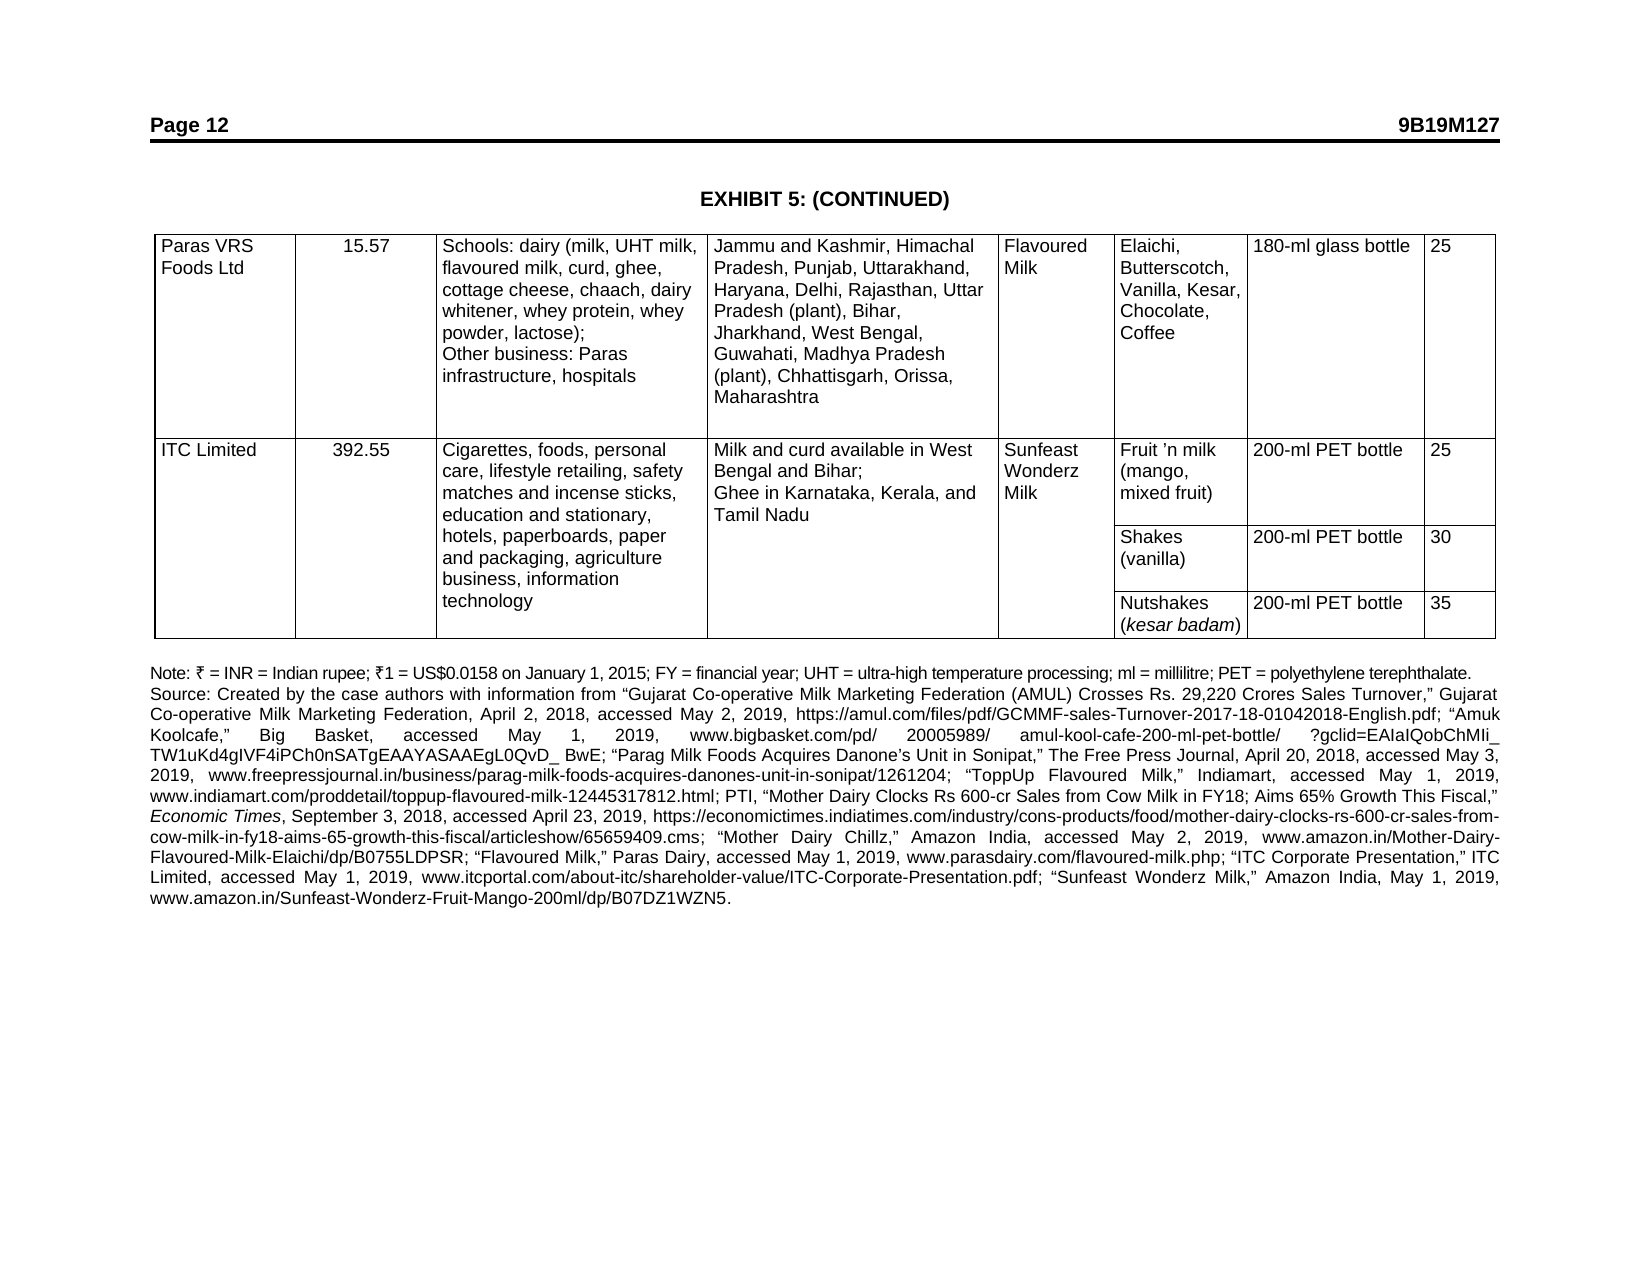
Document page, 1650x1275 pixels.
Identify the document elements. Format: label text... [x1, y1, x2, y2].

table_cell Nutshakes (kesar badam) [1115, 592, 1247, 638]
table_header Flavoured Milk [999, 235, 1114, 438]
table_cell 200-ml PET bottle [1248, 439, 1424, 525]
table_cell 200-ml PET bottle [1248, 592, 1424, 638]
table_cell Fruit ’n milk (mango, mixed fruit) [1115, 439, 1247, 525]
table_cell Shakes (vanilla) [1115, 526, 1247, 591]
table_cell 200-ml PET bottle [1248, 526, 1424, 591]
text Note: ₹ = INR = Indian rupee; ₹1 = US$0.0158 on January 1, 2015; FY = financial year; UHT = ultra-high temperature processing; ml = millilitre; PET = polyethylene terephthalate. [150, 663, 1500, 683]
table_header 25 [1425, 235, 1495, 438]
subtitle Exhibit 5: (continued) [150, 186, 1500, 210]
table_cell Sunfeast Wonderz Milk [999, 439, 1114, 638]
table_header Paras VRS Foods Ltd [156, 235, 295, 438]
table_header 15.57 [296, 235, 436, 438]
table_cell 25 [1425, 439, 1495, 525]
table_cell Milk and curd available in West Bengal and Bihar; Ghee in Karnataka, Kerala, and Tamil Nadu [708, 439, 998, 638]
table_header Schools: dairy (milk, UHT milk, flavoured milk, curd, ghee, cottage cheese, chaach, dairy whitener, whey protein, whey powder, lactose); Other business: Paras infrastructure, hospitals [437, 235, 707, 438]
table_cell Cigarettes, foods, personal care, lifestyle retailing, safety matches and incense sticks, education and stationary, hotels, paperboards, paper and packaging, agriculture business, information technology [437, 439, 707, 638]
text Source: Created by the case authors with information from “Gujarat Co-operative Milk Marketing Federation (AMUL) Crosses Rs. 29,220 Crores Sales Turnover,” Gujarat Co-operative Milk Marketing Federation, April 2, 2018, accessed May 2, 2019, https://amul.com/files/pdf/GCMMF-sales-Turnover-2017-18-01042018-English.pdf; “Amuk Koolcafe,” Big Basket, accessed May 1, 2019, www.bigbasket.com/pd/ 20005989/ amul-kool-cafe-200-ml-pet-bottle/ ?gclid=EAIaIQobChMIi_ TW1uKd4gIVF4iPCh0nSATgEAAYASAAEgL0QvD_ BwE; “Parag Milk Foods Acquires Danone’s Unit in Sonipat,” The Free Press Journal, April 20, 2018, accessed May 3, 2019, www.freepressjournal.in/business/parag-milk-foods-acquires-danones-unit-in-sonipat/1261204; “ToppUp Flavoured Milk,” Indiamart, accessed May 1, 2019, www.indiamart.com/proddetail/toppup-flavoured-milk-12445317812.html; PTI, “Mother Dairy Clocks Rs 600-cr Sales from Cow Milk in FY18; Aims 65% Growth This Fiscal,” Economic Times, September 3, 2018, accessed April 23, 2019, https://economictimes.indiatimes.com/industry/cons-products/food/mother-dairy-clocks-rs-600-cr-sales-from-cow-milk-in-fy18-aims-65-growth-this-fiscal/articleshow/65659409.cms; “Mother Dairy Chillz,” Amazon India, accessed May 2, 2019, www.amazon.in/Mother-Dairy-Flavoured-Milk-Elaichi/dp/B0755LDPSR; “Flavoured Milk,” Paras Dairy, accessed May 1, 2019, www.parasdairy.com/flavoured-milk.php; “ITC Corporate Presentation,” ITC Limited, accessed May 1, 2019, www.itcportal.com/about-itc/shareholder-value/ITC-Corporate-Presentation.pdf; “Sunfeast Wonderz Milk,” Amazon India, May 1, 2019, www.amazon.in/Sunfeast-Wonderz-Fruit-Mango-200ml/dp/B07DZ1WZN5. [150, 683, 1500, 908]
table_header Elaichi, Butterscotch, Vanilla, Kesar, Chocolate, Coffee [1115, 235, 1247, 438]
table_cell 30 [1425, 526, 1495, 591]
table_cell 392.55 [296, 439, 436, 638]
table_cell 35 [1425, 592, 1495, 638]
table_header 180-ml glass bottle [1248, 235, 1424, 438]
table_header Jammu and Kashmir, Himachal Pradesh, Punjab, Uttarakhand, Haryana, Delhi, Rajasthan, Uttar Pradesh (plant), Bihar, Jharkhand, West Bengal, Guwahati, Madhya Pradesh (plant), Chhattisgarh, Orissa, Maharashtra [708, 235, 998, 438]
table_cell ITC Limited [156, 439, 295, 638]
